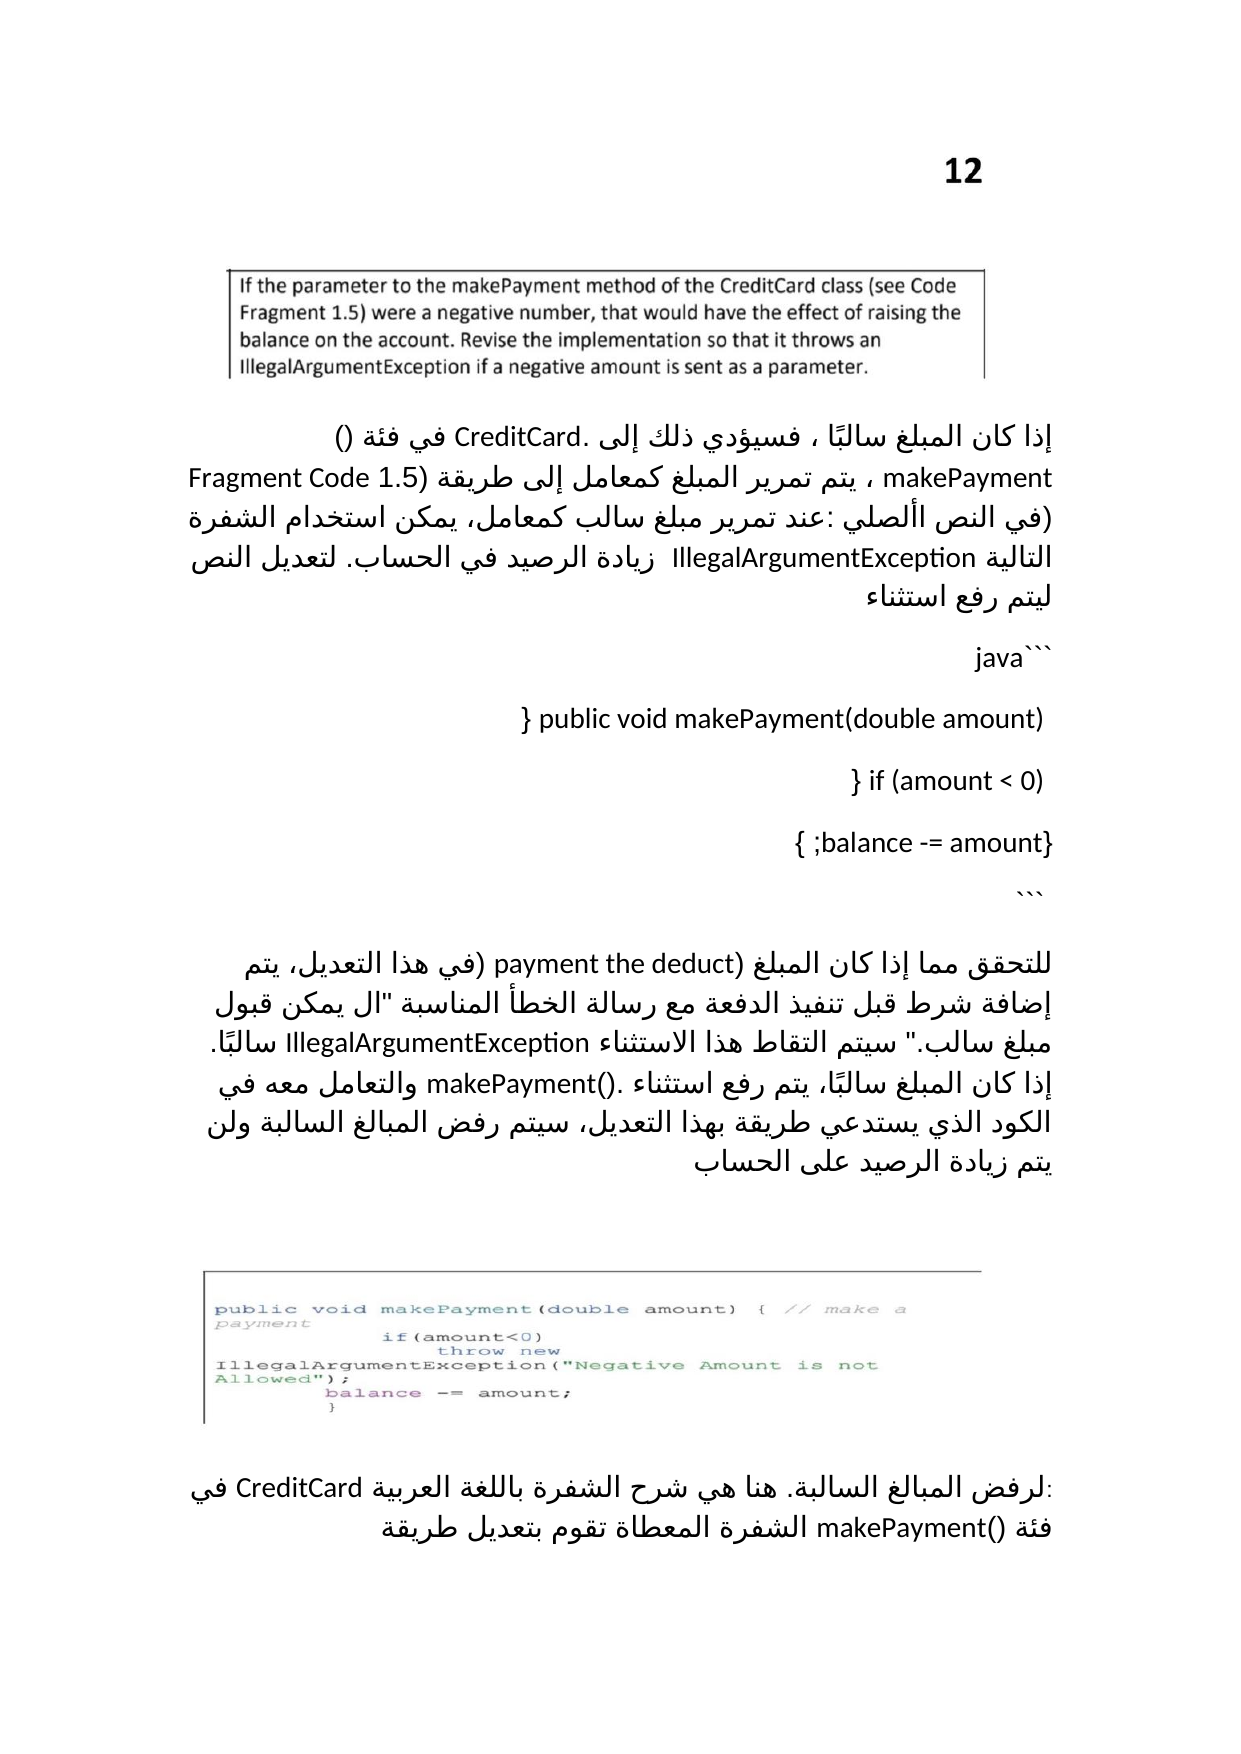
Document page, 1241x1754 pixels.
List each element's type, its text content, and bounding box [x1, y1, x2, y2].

text public void makePayment(double amount) { [187, 700, 1053, 736]
text :لرفض المبالغ السالبة. هنا هي شرح الشفرة باللغة العربية CreditCard في فئة ()makePayment الشفرة المعطاة تقوم بتعديل طريقة [187, 1469, 1053, 1545]
text للتحقق مما إذا كان المبلغ (payment the deduct (في هذا التعديل، يتم إضافة شرط قبل تنفيذ الدفعة مع رسالة الخطأ المناسبة "ال يمكن قبول مبلغ سالب." سيتم التقاط هذا الاستثناء IllegalArgumentException سالبًا. إذا كان المبلغ سالبًا، يتم رفع استثناء .()makePayment والتعامل معه في الكود الذي يستدعي طريقة بهذا التعديل، سيتم رفض المبالغ السالبة ولن يتم زيادة الرصيد على الحساب [187, 945, 1053, 1178]
text {balance -= amount; } [187, 824, 1053, 859]
picture [187, 150, 1053, 394]
picture [187, 1256, 1053, 1444]
text إذا كان المبلغ سالبًا ، فسيؤدي ذلك إلى .CreditCard في فئة ()makePayment ، يتم تمرير المبلغ كمعامل إلى طريقة (1.5 Fragment Code (في النص األصلي :عند تمرير مبلغ سالب كمعامل، يمكن استخدام الشفرة التالية IllegalArgumentException زيادة الرصيد في الحساب. لتعديل النص ليتم رفع استثناء [187, 418, 1053, 613]
text if (amount < 0) { [187, 762, 1053, 798]
text ```java [187, 639, 1053, 674]
text ``` [187, 886, 1053, 919]
